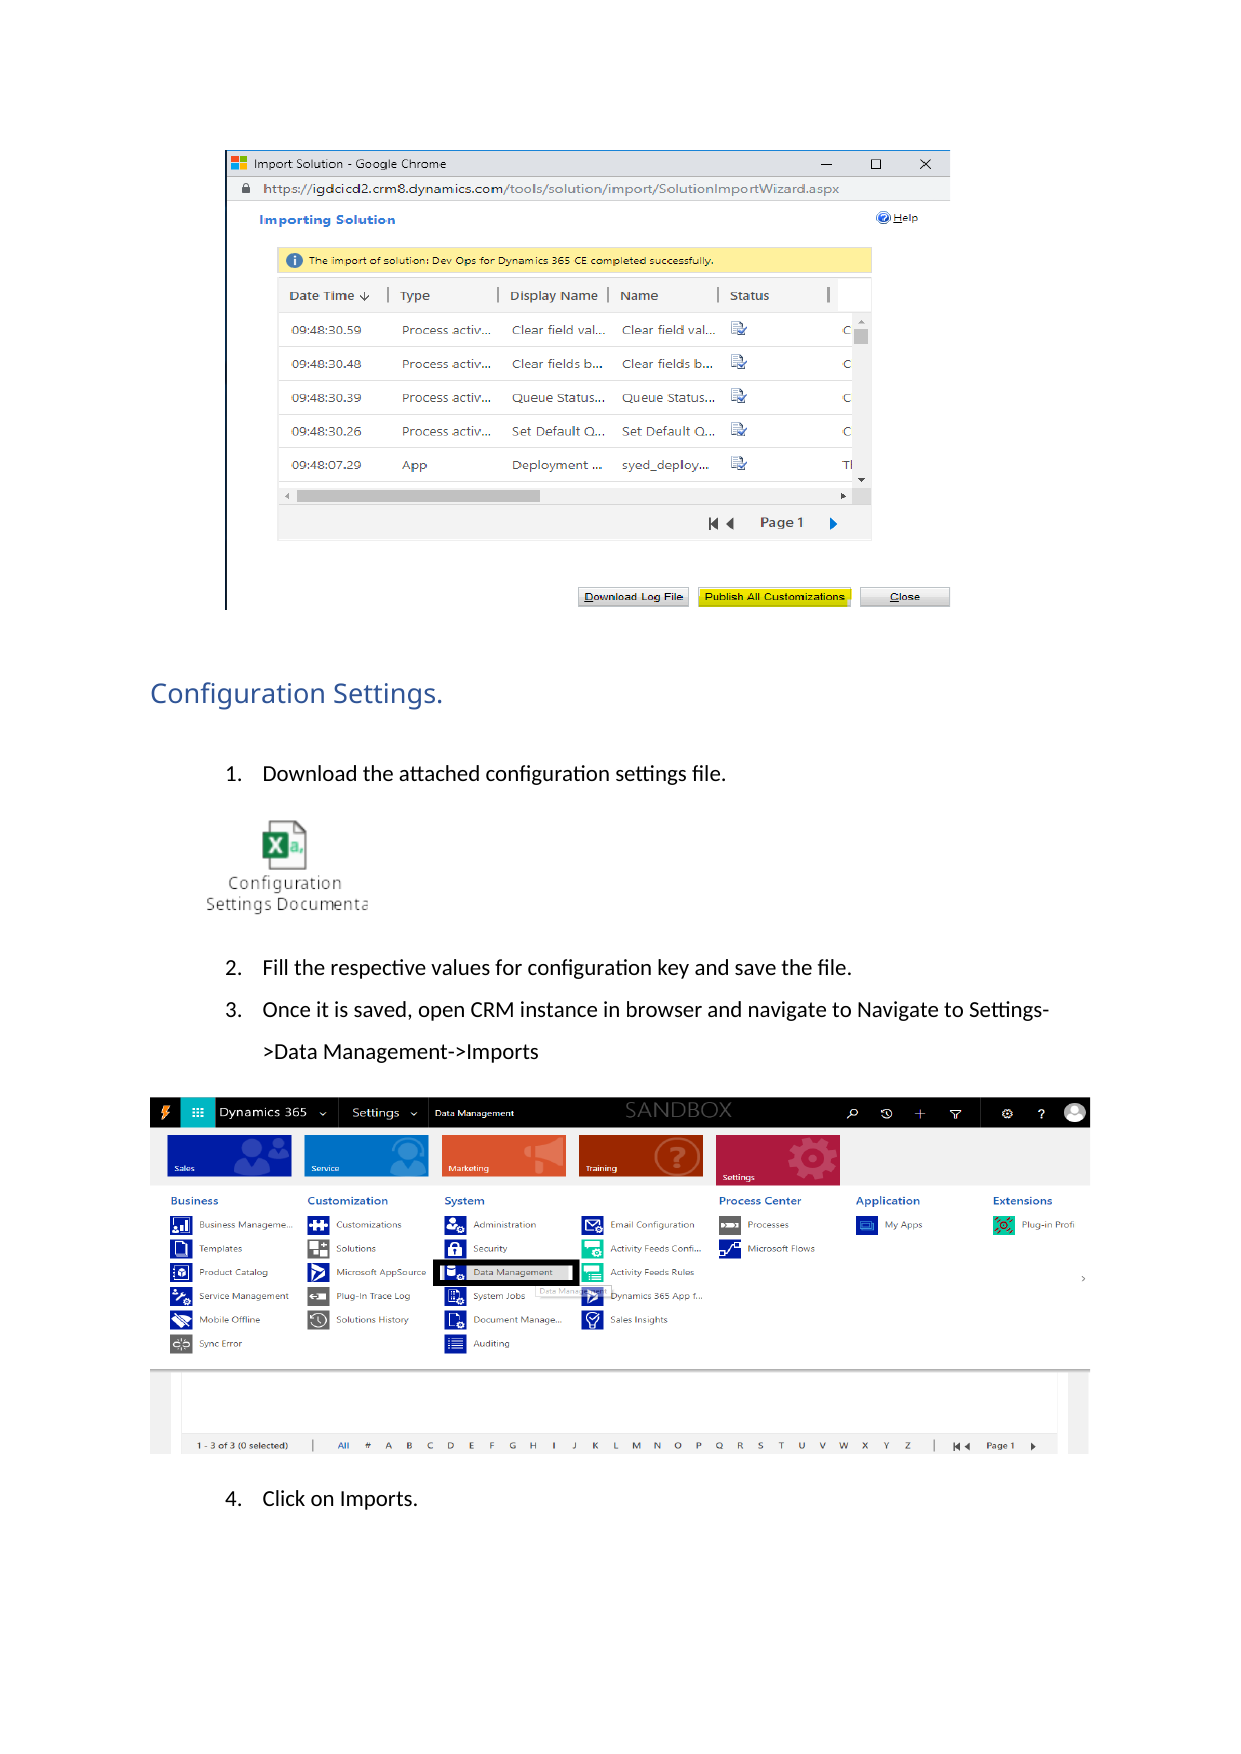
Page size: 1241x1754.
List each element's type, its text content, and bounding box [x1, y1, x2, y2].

picture [225, 150, 951, 610]
list Download the attached configuration settings file. [225, 759, 1090, 787]
subtitle Configuration Settings. [150, 674, 1090, 711]
list Click on Imports. [225, 1484, 1090, 1512]
picture [150, 1096, 1091, 1454]
list Fill the respective values for configuration key and save the file. [225, 953, 1090, 981]
list Once it is saved, open CRM instance in browser and navigate to Navigate to Settings->Data Management->Imports [225, 995, 1090, 1065]
